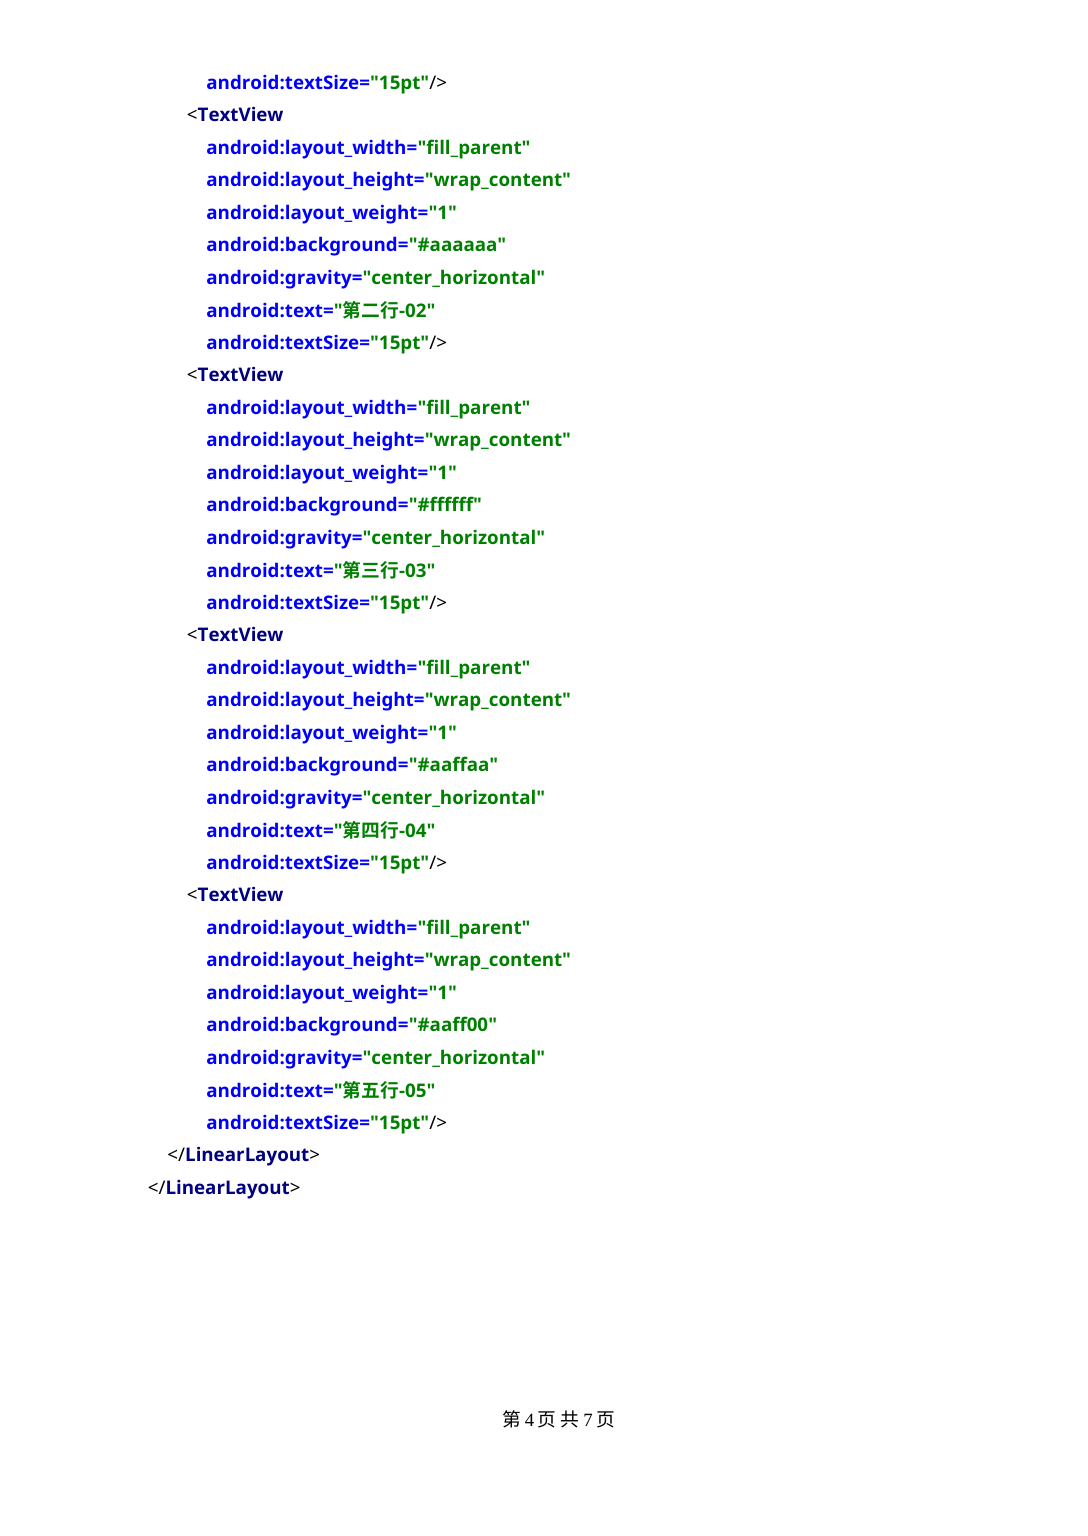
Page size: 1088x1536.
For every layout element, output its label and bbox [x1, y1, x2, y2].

text [148, 66, 969, 1203]
